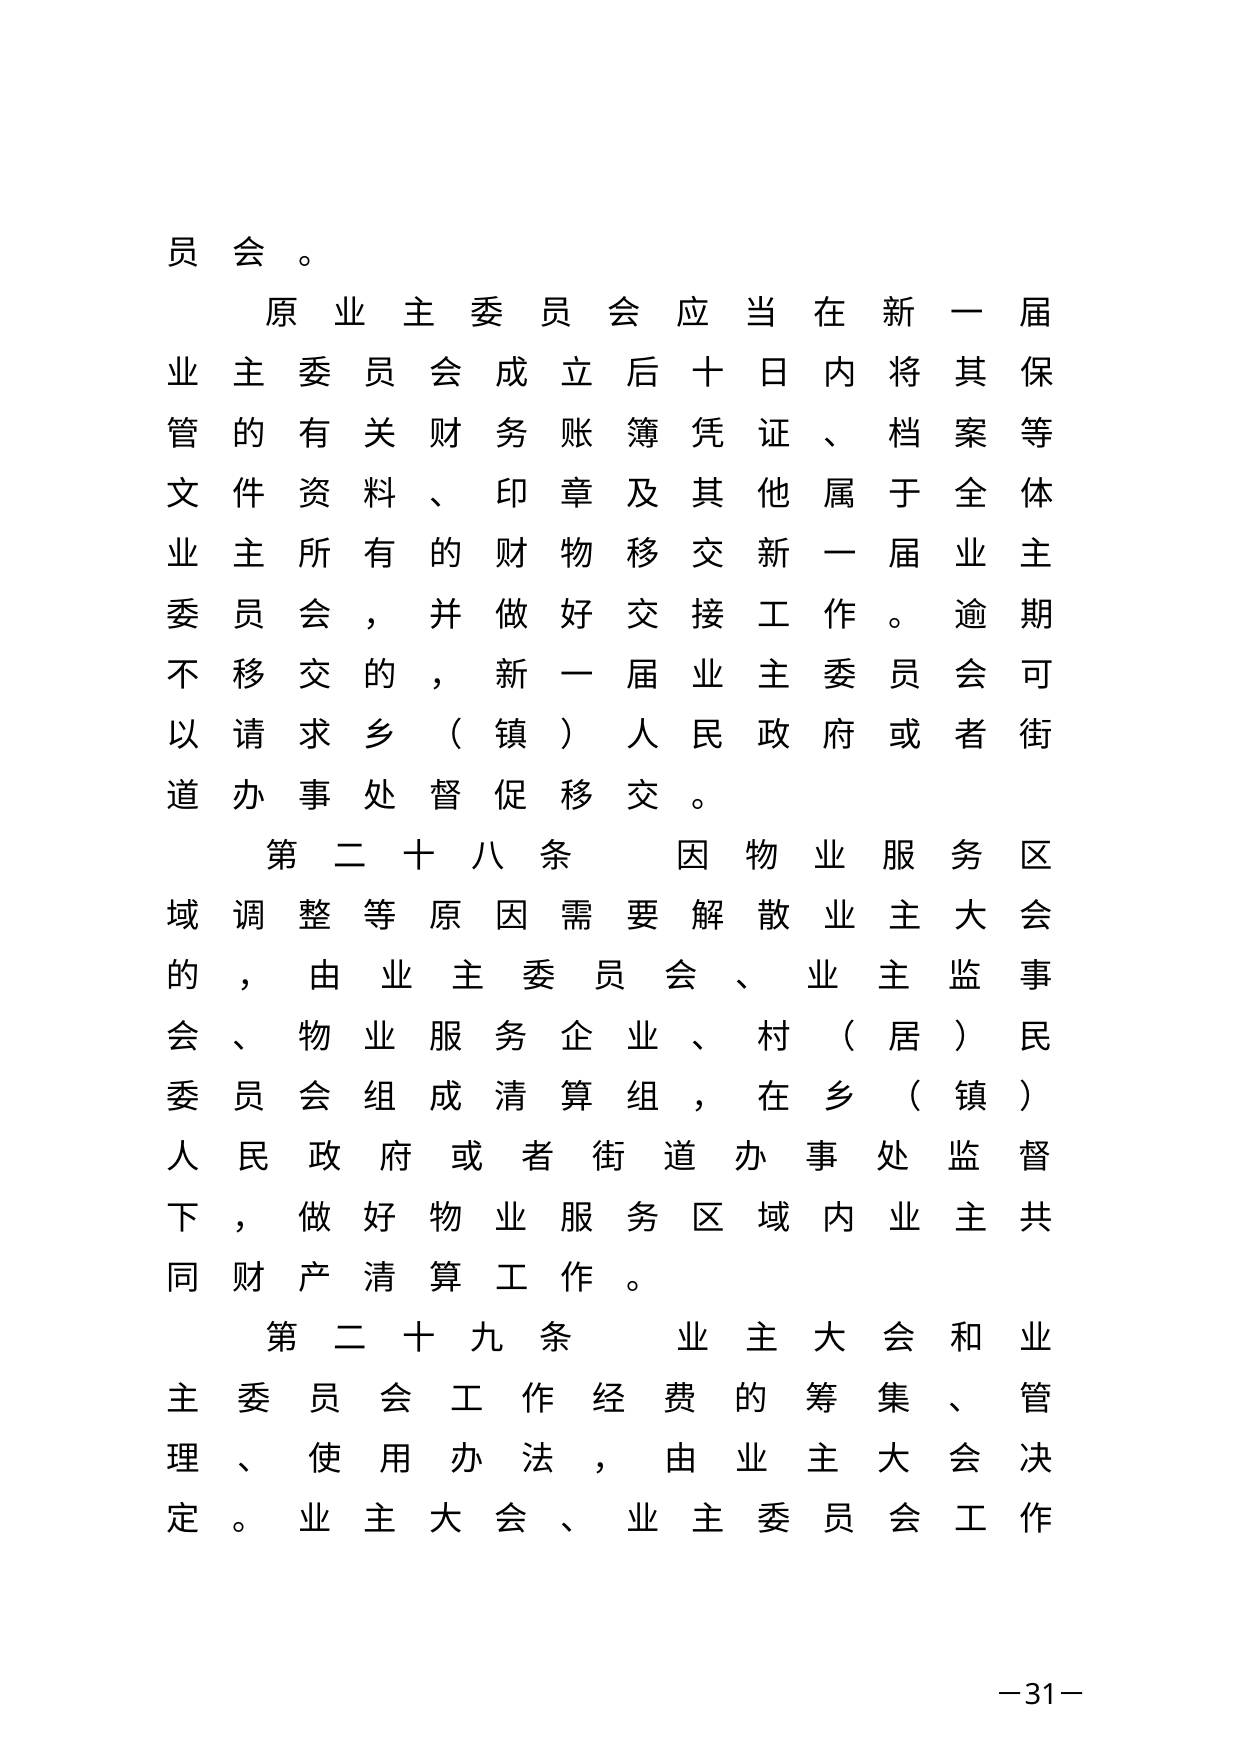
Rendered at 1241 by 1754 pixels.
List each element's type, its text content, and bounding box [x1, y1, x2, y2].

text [167, 219, 1085, 280]
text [167, 1305, 1085, 1546]
text 第二十八条 因物业服务区域调整等原因需要解散业主大会的，由业主委员会、业主监事会、物业服务企业、村（居）民委员会组成清算组，在乡（镇）人民政府或者街道办事处监督下，做好物业服务区域内业主共同财产清算工作。 [167, 823, 1085, 1305]
text 原业主委员会应当在新一届业主委员会成立后十日内将其保管的有关财务账簿凭证、档案等文件资料、印章及其他属于全体业主所有的财物移交新一届业主委员会，并做好交接工作。逾期不移交的，新一届业主委员会可以请求乡（镇）人民政府或者街道办事处督促移交。 [167, 280, 1085, 823]
